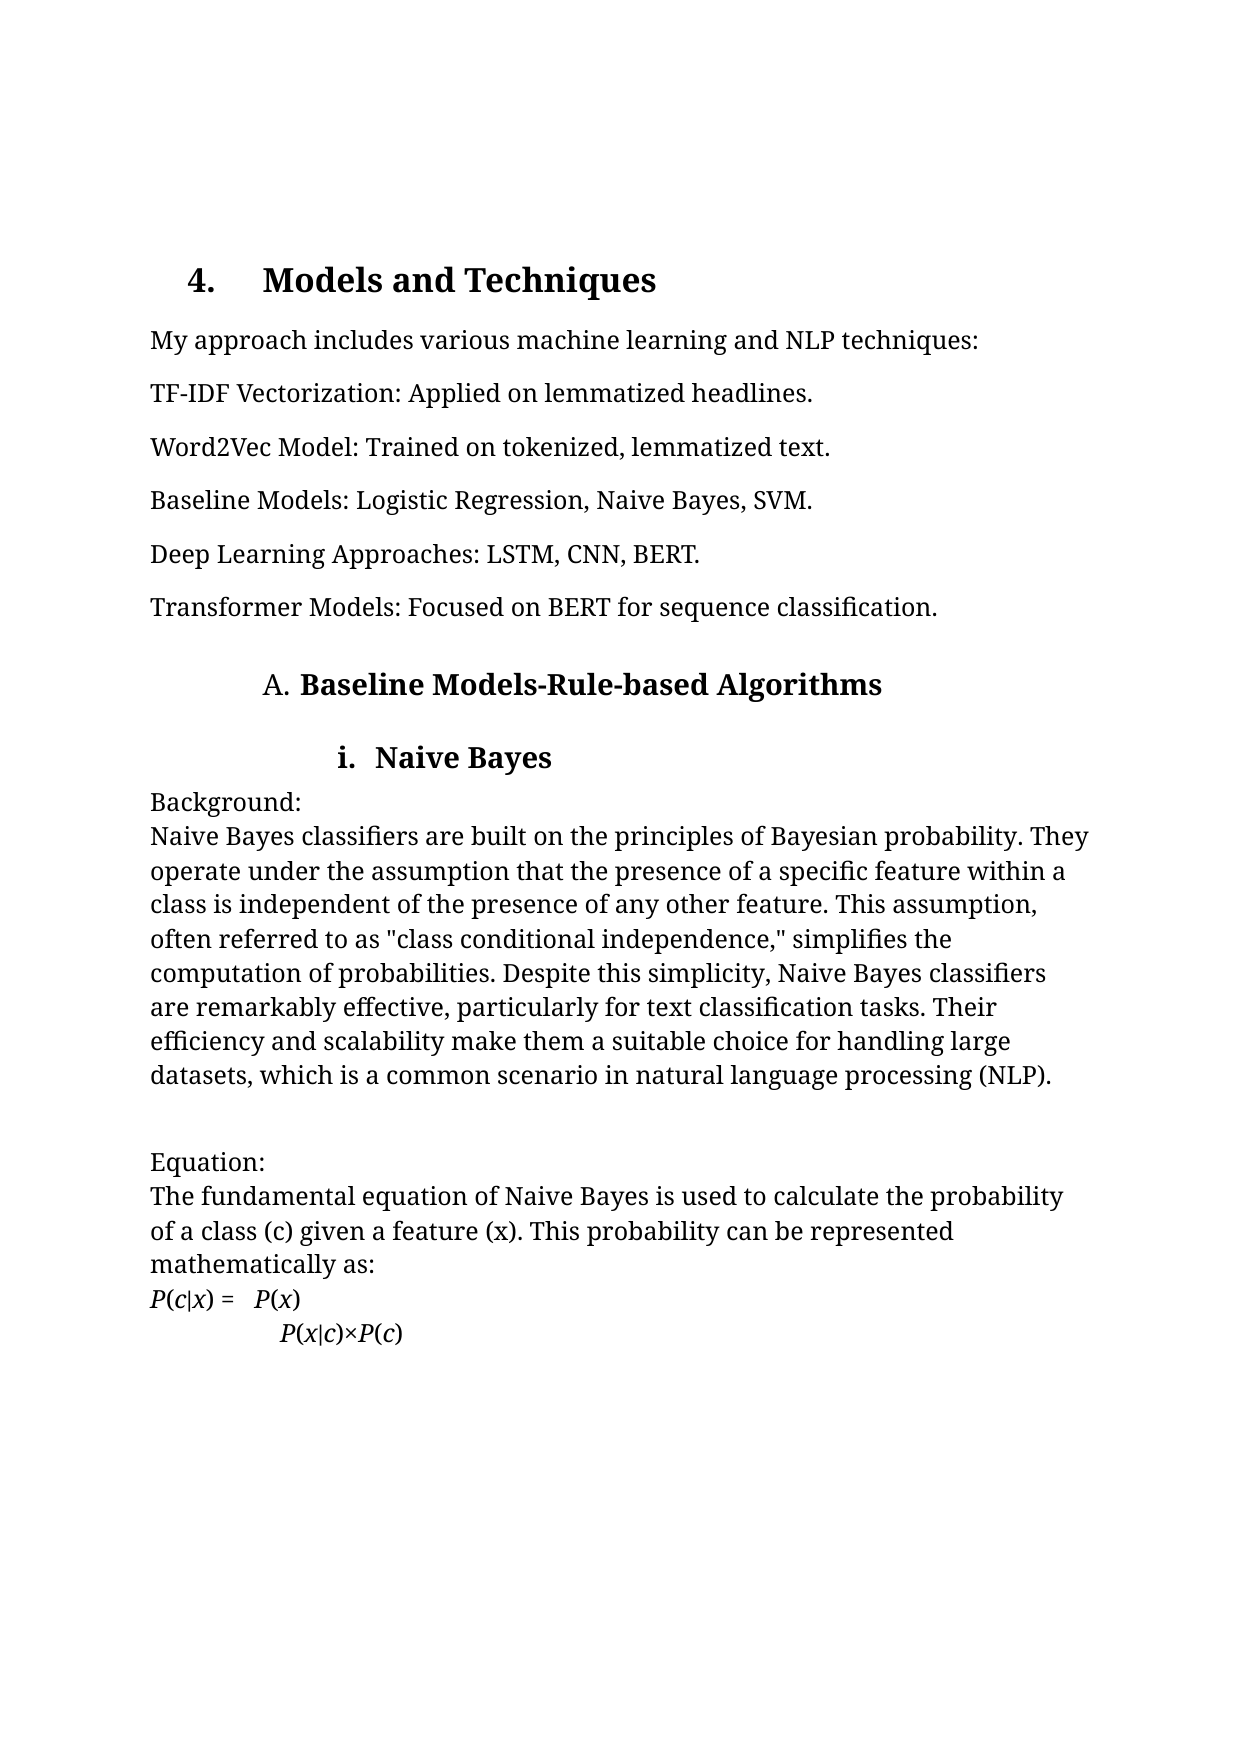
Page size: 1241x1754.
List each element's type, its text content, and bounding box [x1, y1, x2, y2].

text Equation: [150, 1145, 1090, 1179]
text My approach includes various machine learning and NLP techniques: [150, 322, 1090, 357]
text Transformer Models: Focused on BERT for sequence classification. [150, 590, 1090, 624]
text Baseline Models: Logistic Regression, Naive Bayes, SVM. [150, 483, 1090, 517]
list Models and Techniques [187, 257, 1090, 302]
text Naive Bayes classifiers are built on the principles of Bayesian probability. They operate under the assumption that the presence of a specific feature within a class is independent of the presence of any other feature. This assumption, often referred to as "class conditional independence," simplifies the computation of probabilities. Despite this simplicity, Naive Bayes classifiers are remarkably effective, particularly for text classification tasks. Their efficiency and scalability make them a suitable choice for handling large datasets, which is a common scenario in natural language processing (NLP). [150, 819, 1090, 1092]
text Deep Learning Approaches: LSTM, CNN, BERT. [150, 536, 1090, 570]
text Word2Vec Model: Trained on tokenized, lemmatized text. [150, 429, 1090, 463]
subtitle Naive Bayes [356, 737, 1090, 777]
text P(x∣c)×P(c) [150, 1315, 1092, 1349]
text P(c∣x) = P(x) [150, 1281, 1092, 1315]
text Background: [150, 785, 1090, 819]
text The fundamental equation of Naive Bayes is used to calculate the probability of a class (c) given a feature (x). This probability can be represented mathematically as: [150, 1179, 1090, 1281]
subtitle Baseline Models-Rule-based Algorithms [262, 664, 1090, 704]
text TF-IDF Vectorization: Applied on lemmatized headlines. [150, 376, 1090, 410]
